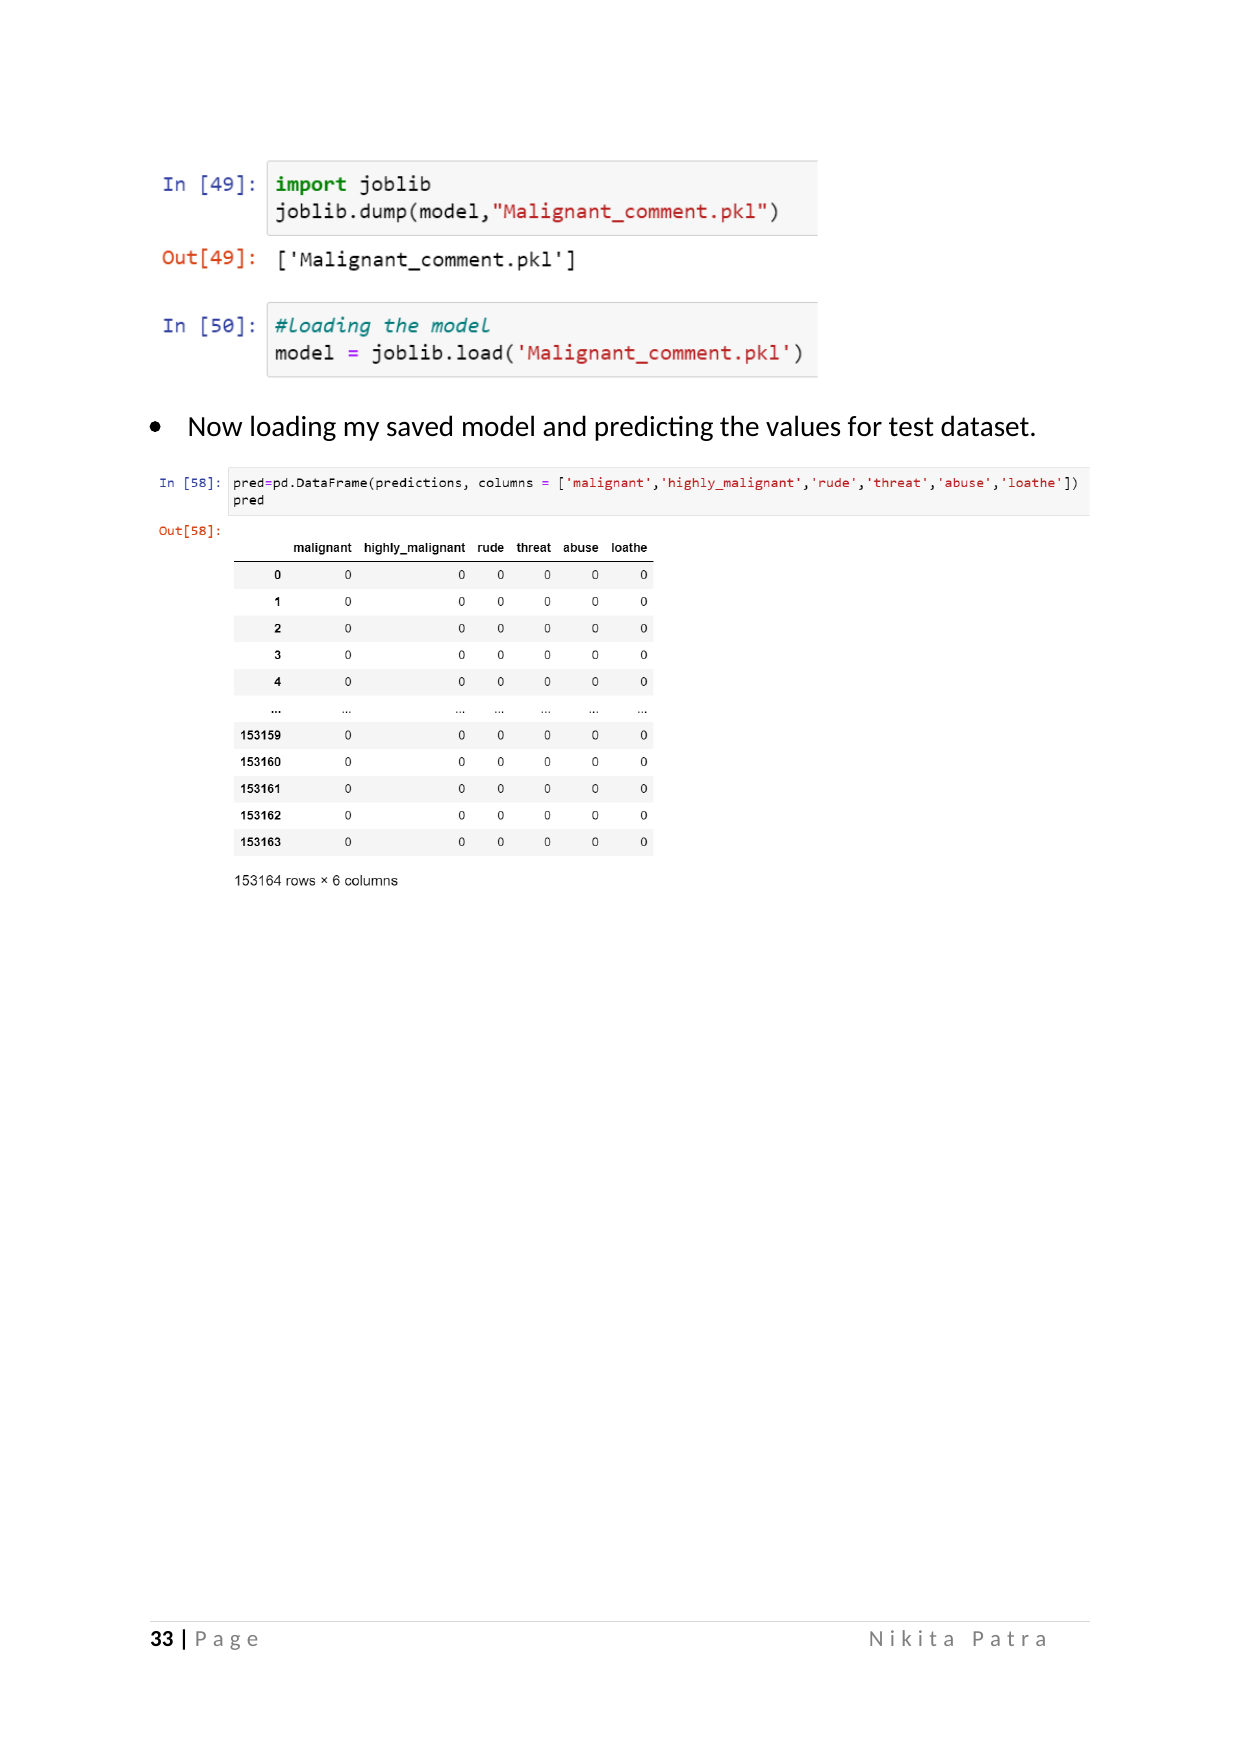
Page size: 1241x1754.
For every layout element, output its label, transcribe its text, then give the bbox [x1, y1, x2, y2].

list Now loading my saved model and predicting the values for test dataset. [150, 408, 1090, 444]
picture [150, 463, 1090, 896]
picture [150, 150, 818, 390]
